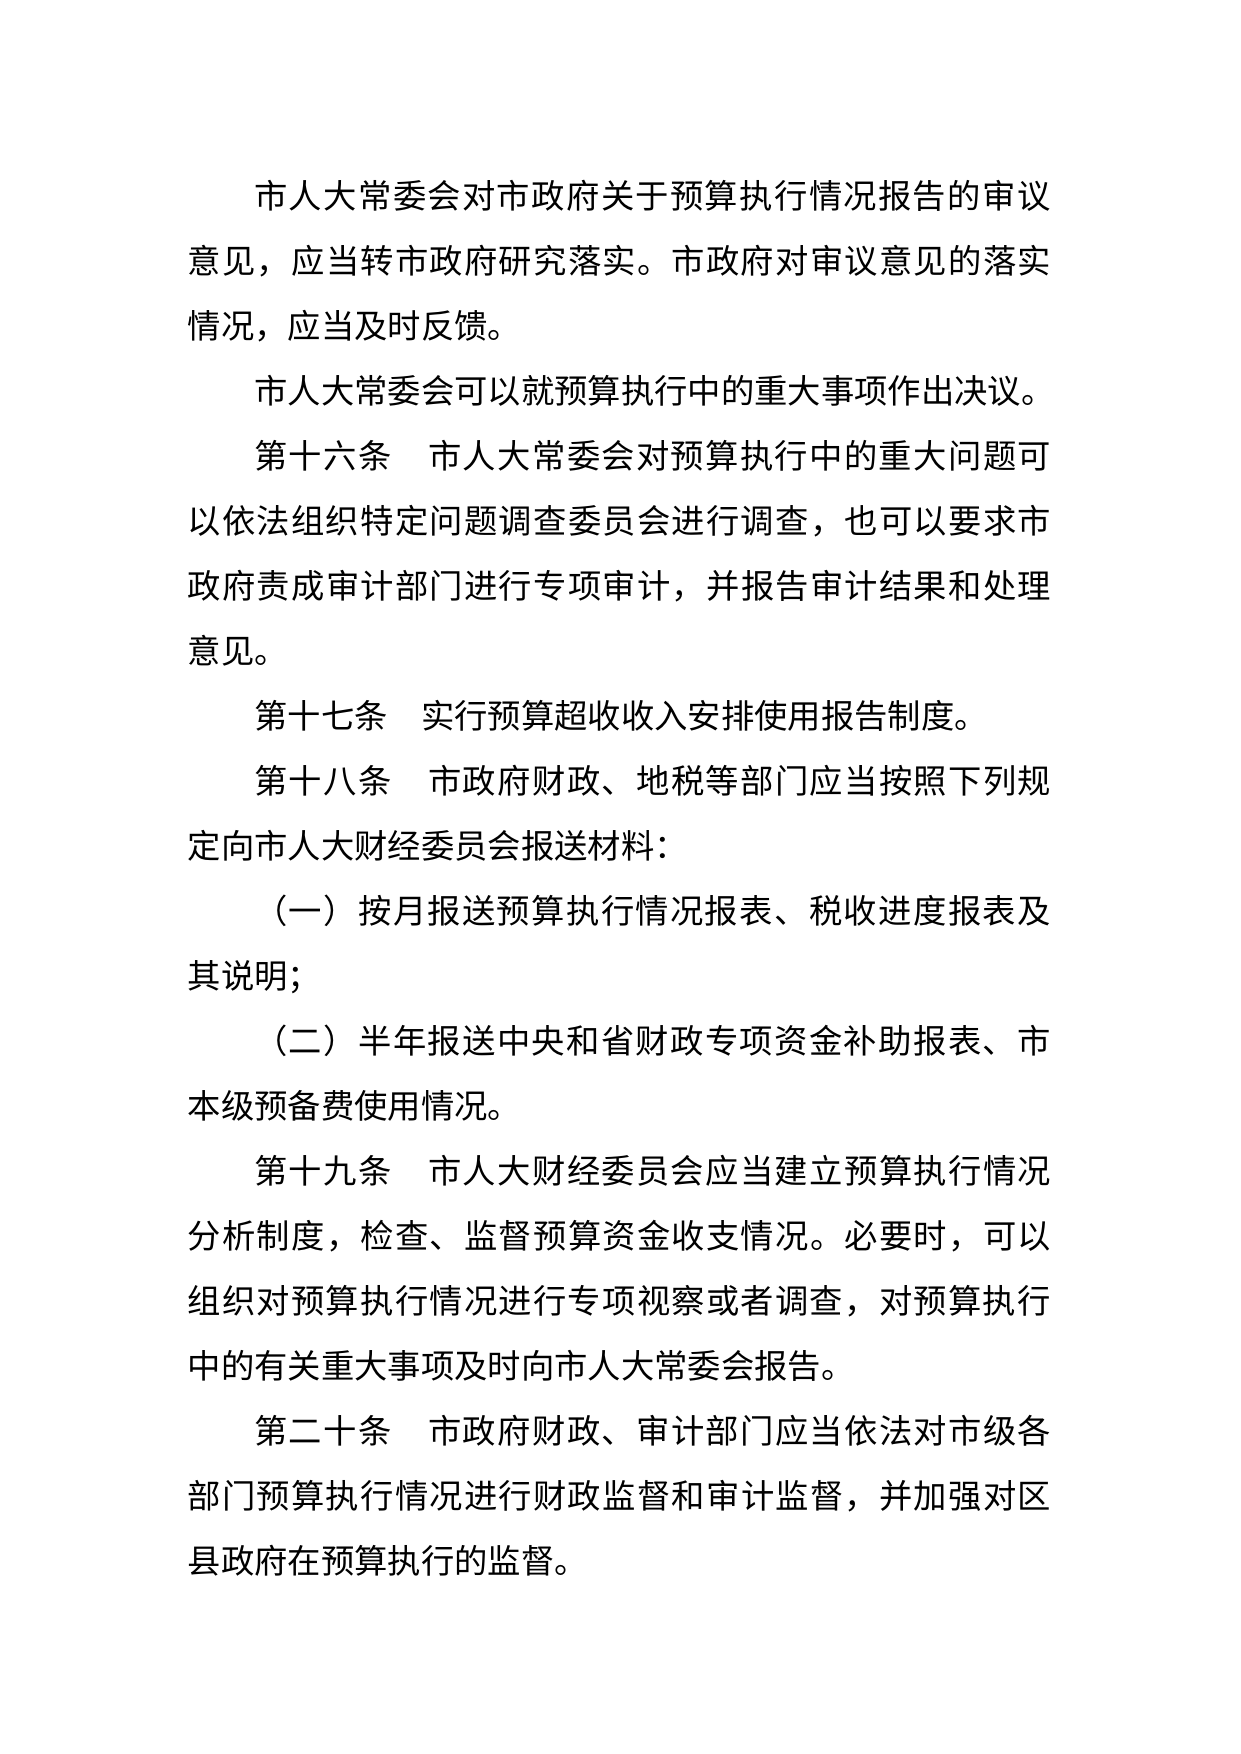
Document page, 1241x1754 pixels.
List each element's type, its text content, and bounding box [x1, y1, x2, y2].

text 第十九条 市人大财经委员会应当建立预算执行情况分析制度，检查、监督预算资金收支情况。必要时，可以组织对预算执行情况进行专项视察或者调查，对预算执行中的有关重大事项及时向市人大常委会报告。 [187, 1137, 1053, 1397]
text 第十七条 实行预算超收收入安排使用报告制度。 [187, 682, 1053, 747]
text （一）按月报送预算执行情况报表、税收进度报表及其说明； [187, 877, 1053, 1007]
text 市人大常委会对市政府关于预算执行情况报告的审议意见，应当转市政府研究落实。市政府对审议意见的落实情况，应当及时反馈。 [187, 162, 1053, 357]
text 第十八条 市政府财政、地税等部门应当按照下列规定向市人大财经委员会报送材料： [187, 747, 1053, 877]
text 市人大常委会可以就预算执行中的重大事项作出决议。 [187, 357, 1053, 422]
text （二）半年报送中央和省财政专项资金补助报表、市本级预备费使用情况。 [187, 1007, 1053, 1137]
text 第十六条 市人大常委会对预算执行中的重大问题可以依法组织特定问题调查委员会进行调查，也可以要求市政府责成审计部门进行专项审计，并报告审计结果和处理意见。 [187, 422, 1053, 682]
text 第二十条 市政府财政、审计部门应当依法对市级各部门预算执行情况进行财政监督和审计监督，并加强对区、县政府在预算执行的监督。 [187, 1397, 1053, 1592]
